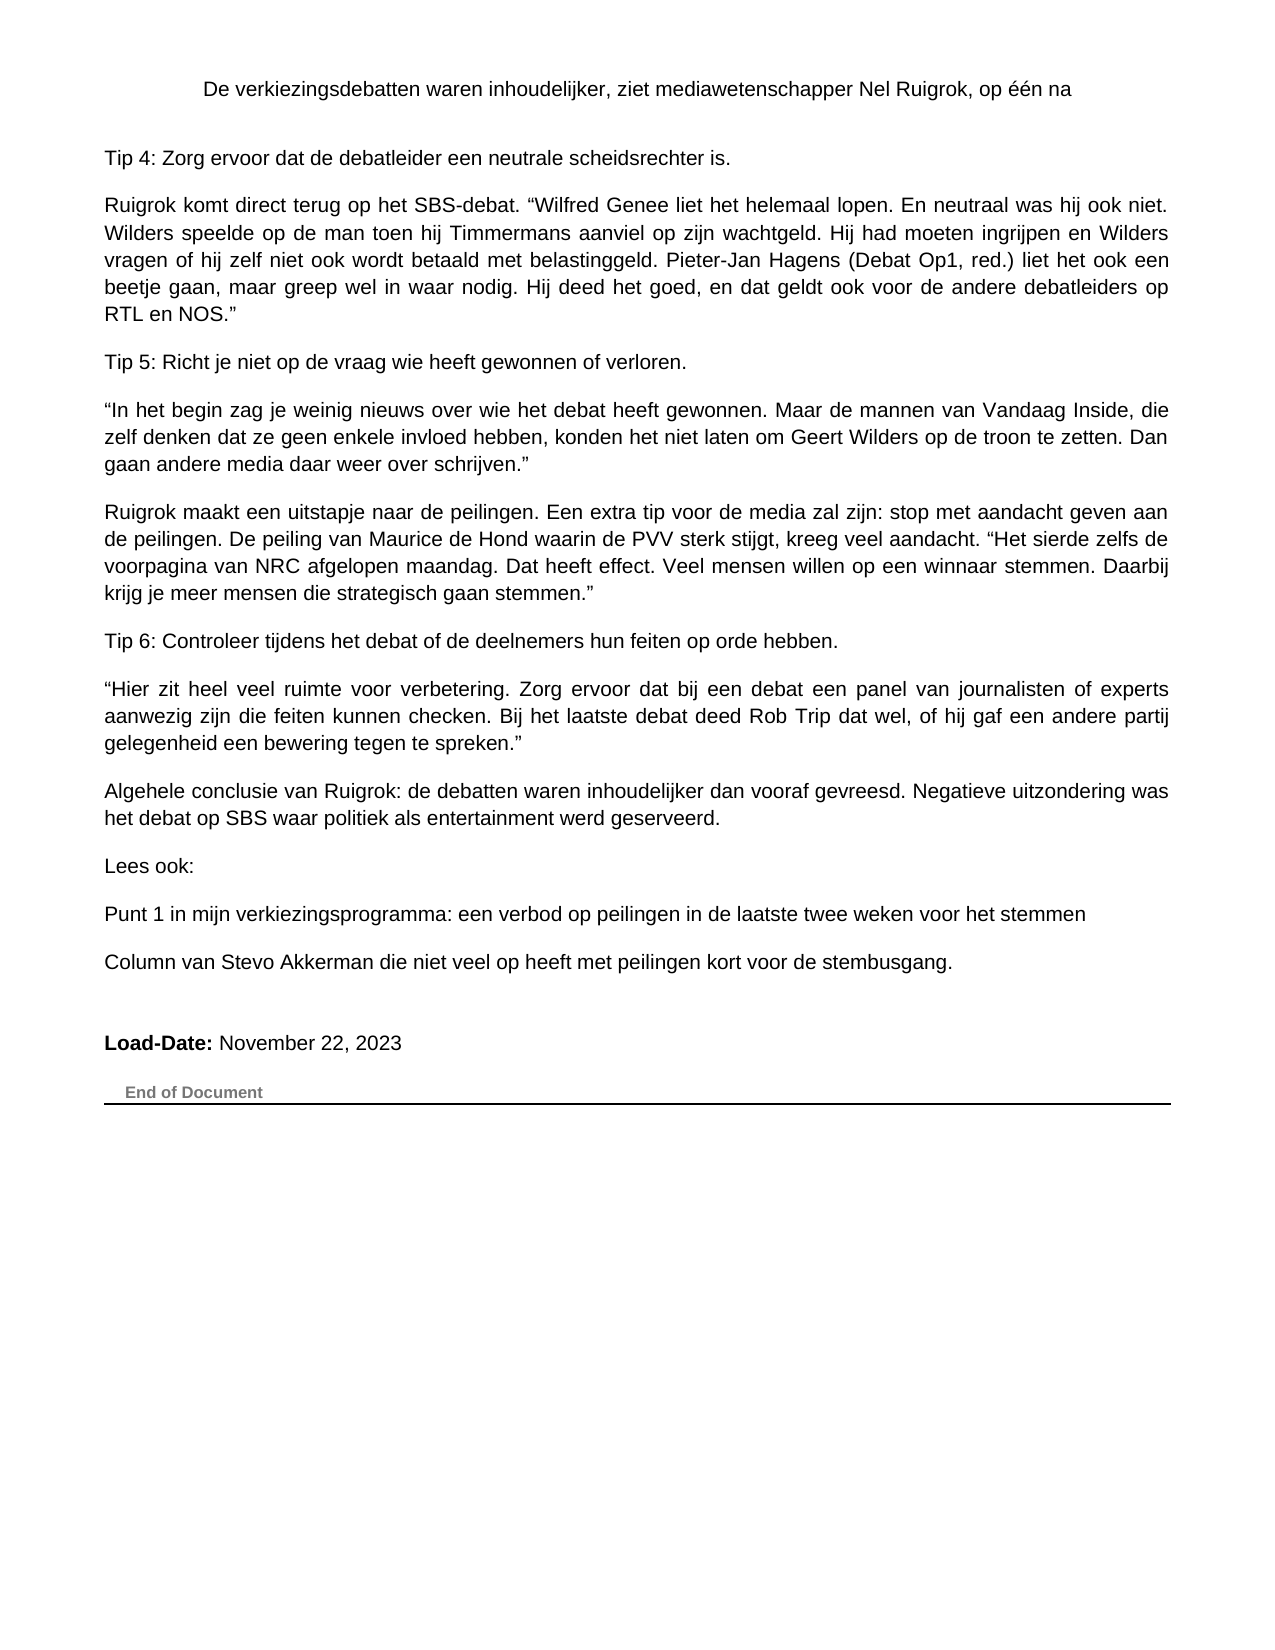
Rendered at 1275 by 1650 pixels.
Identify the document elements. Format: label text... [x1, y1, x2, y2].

text Ruigrok maakt een uitstapje naar de peilingen. Een extra tip voor de media zal zijn: stop met aandacht geven aan de peilingen. De peiling van Maurice de Hond waarin de PVV sterk stijgt, kreeg veel aandacht. “Het sierde zelfs de voorpagina van NRC afgelopen maandag. Dat heeft effect. Veel mensen willen op een winnaar stemmen. Daarbij krijg je meer mensen die strategisch gaan stemmen.” [104, 496, 1171, 605]
text End of Document [125, 1083, 1171, 1102]
text Tip 6: Controleer tijdens het debat of de deelnemers hun feiten op orde hebben. [104, 626, 1171, 653]
text Algehele conclusie van Ruigrok: de debatten waren inhoudelijker dan vooraf gevreesd. Negatieve uitzondering was het debat op SBS waar politiek als entertainment werd geserveerd. [104, 776, 1171, 830]
text “In het begin zag je weinig nieuws over wie het debat heeft gewonnen. Maar de mannen van Vandaag Inside, die zelf denken dat ze geen enkele invloed hebben, konden het niet laten om Geert Wilders op de troon te zetten. Dan gaan andere media daar weer over schrijven.” [104, 394, 1171, 476]
text Load-Date: November 22, 2023 [104, 998, 1171, 1054]
text Punt 1 in mijn verkiezingsprogramma: een verbod op peilingen in de laatste twee weken voor het stemmen [104, 898, 1171, 926]
text Column van Stevo Akkerman die niet veel op heeft met peilingen kort voor de stembusgang. [104, 946, 1171, 973]
text “Hier zit heel veel ruimte voor verbetering. Zorg ervoor dat bij een debat een panel van journalisten of experts aanwezig zijn die feiten kunnen checken. Bij het laatste debat deed Rob Trip dat wel, of hij gaf een andere partij gelegenheid een bewering tegen te spreken.” [104, 673, 1171, 755]
text Ruigrok komt direct terug op het SBS-debat. “Wilfred Genee liet het helemaal lopen. En neutraal was hij ook niet. Wilders speelde op de man toen hij Timmermans aanviel op zijn wachtgeld. Hij had moeten ingrijpen en Wilders vragen of hij zelf niet ook wordt betaald met belastinggeld. Pieter-Jan Hagens (Debat Op1, red.) liet het ook een beetje gaan, maar greep wel in waar nodig. Hij deed het goed, en dat geldt ook voor de andere debatleiders op RTL en NOS.” [104, 190, 1171, 326]
text Lees ook: [104, 851, 1171, 878]
text Tip 5: Richt je niet op de vraag wie heeft gewonnen of verloren. [104, 346, 1171, 373]
text Tip 4: Zorg ervoor dat de debatleider een neutrale scheidsrechter is. [104, 142, 1171, 169]
